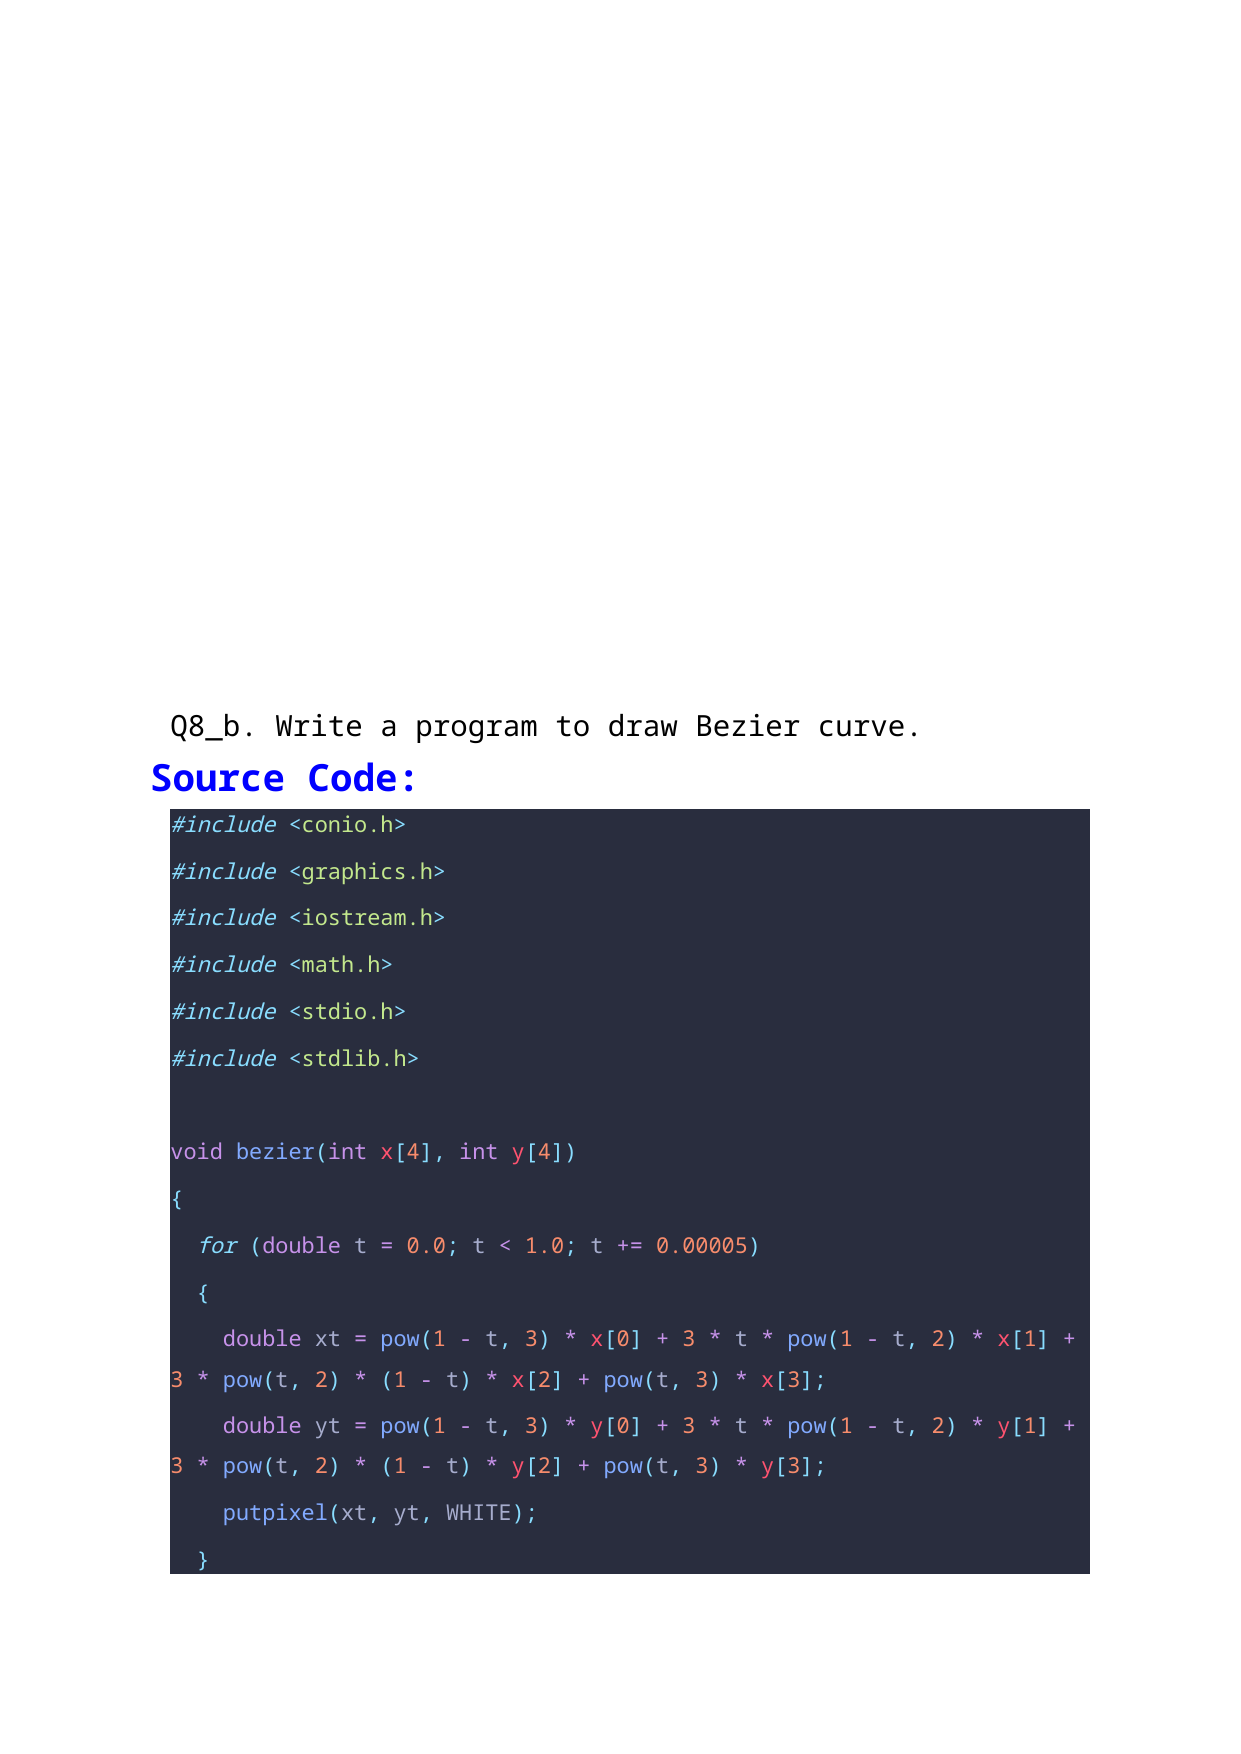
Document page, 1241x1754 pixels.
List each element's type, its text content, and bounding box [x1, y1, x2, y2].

text { [170, 1277, 1090, 1306]
text #include <math.h> [170, 949, 1090, 979]
text Source Code: [150, 751, 1090, 802]
text putpixel(xt, yt, WHITE); [170, 1497, 1090, 1527]
text void bezier(int x[4], int y[4]) [170, 1136, 1090, 1166]
text #include <iostream.h> [170, 902, 1090, 932]
text } [170, 1544, 1090, 1574]
text double yt = pow(1 - t, 3) * y[0] + 3 * t * pow(1 - t, 2) * y[1] + 3 * pow(t, 2) * (1 - t) * y[2] + pow(t, 3) * y[3]; [170, 1410, 1090, 1480]
text #include <graphics.h> [170, 856, 1090, 885]
text #include <stdio.h> [170, 996, 1090, 1026]
text double xt = pow(1 - t, 3) * x[0] + 3 * t * pow(1 - t, 2) * x[1] + 3 * pow(t, 2) * (1 - t) * x[2] + pow(t, 3) * x[3]; [170, 1323, 1090, 1393]
text #include <stdlib.h> [170, 1043, 1090, 1072]
text Q8_b. Write a program to draw Bezier curve. [170, 705, 1090, 745]
text #include <conio.h> [170, 809, 1090, 839]
text for (double t = 0.0; t < 1.0; t += 0.00005) [170, 1230, 1090, 1259]
text { [170, 1183, 1090, 1213]
